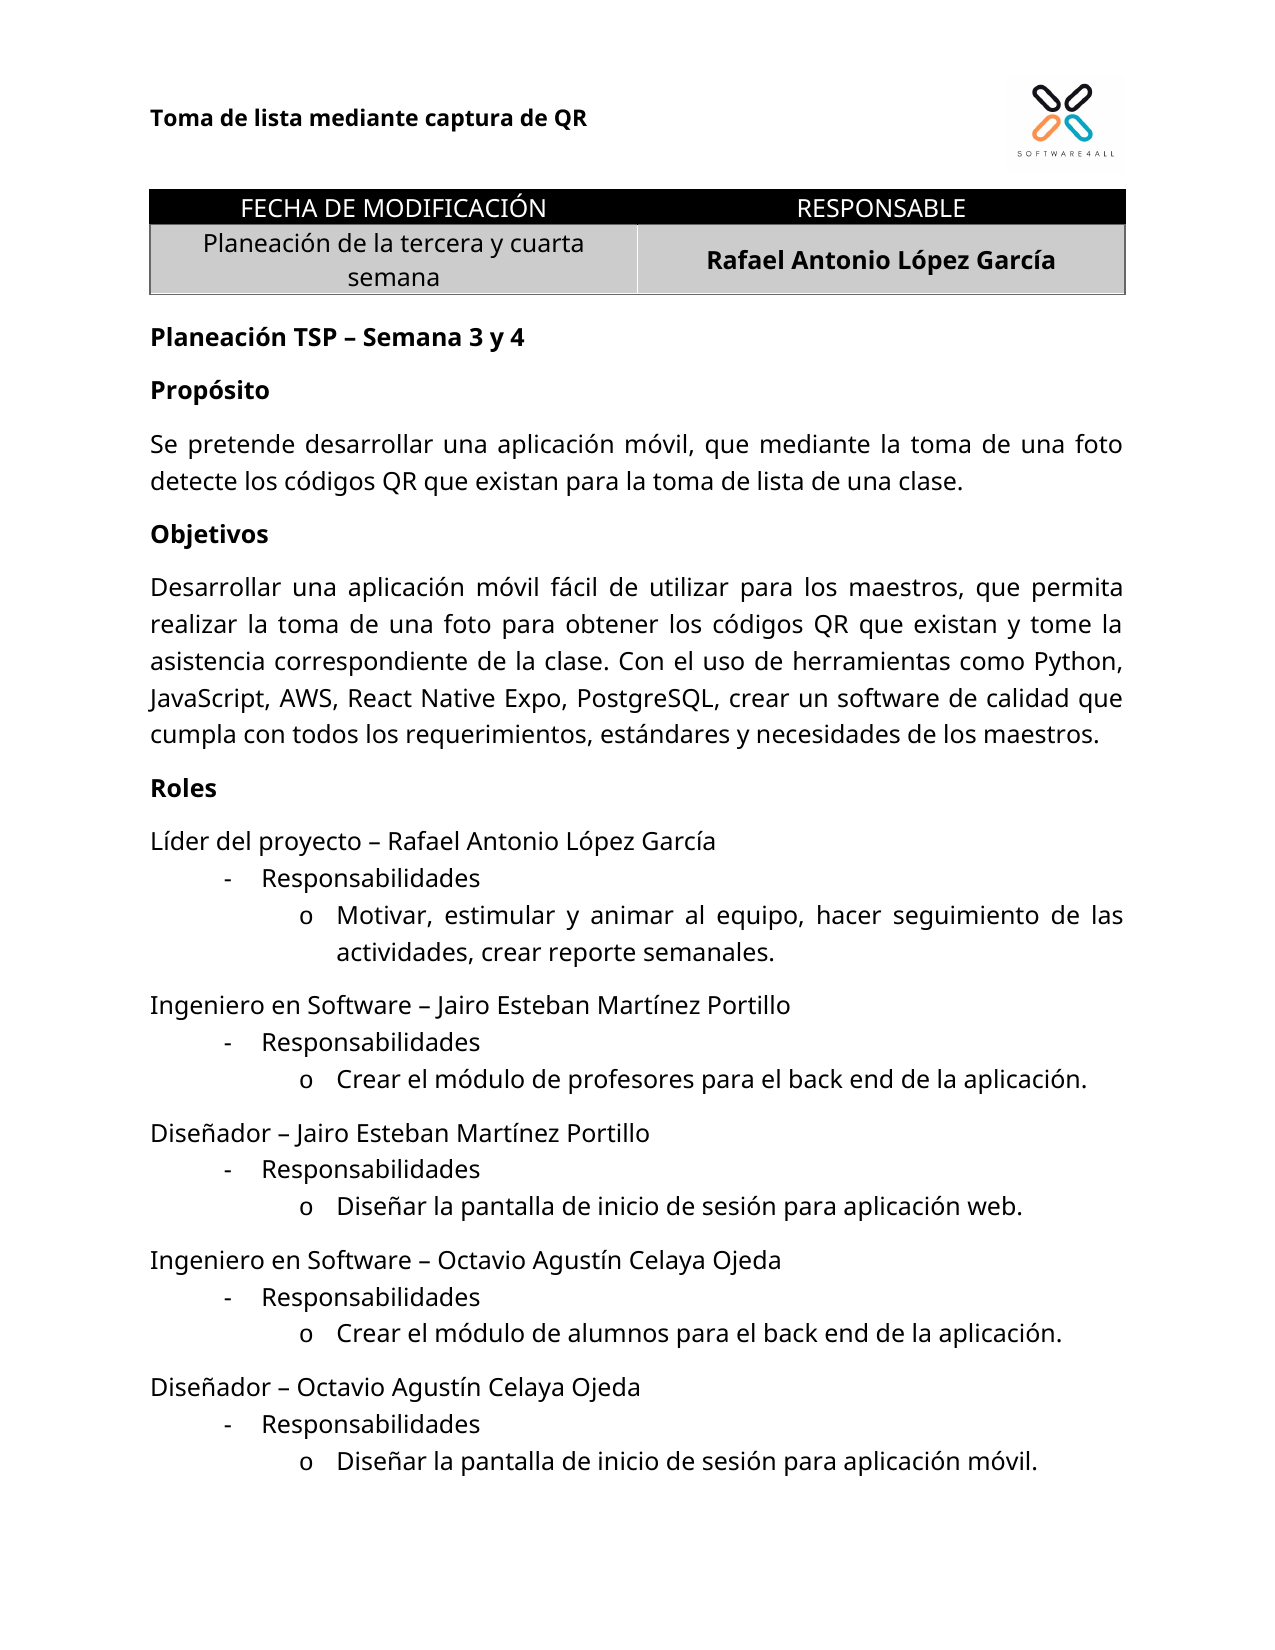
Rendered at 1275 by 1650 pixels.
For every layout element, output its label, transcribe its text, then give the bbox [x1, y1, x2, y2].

list Responsabilidades [224, 1406, 1125, 1440]
text Diseñador – Octavio Agustín Celaya Ojeda [150, 1369, 1125, 1404]
text Planeación TSP – Semana 3 y 4 [150, 319, 1125, 354]
list Diseñar la pantalla de inicio de sesión para aplicación web. [299, 1189, 1125, 1223]
list Crear el módulo de profesores para el back end de la aplicación. [299, 1062, 1125, 1096]
text Desarrollar una aplicación móvil fácil de utilizar para los maestros, que permita realizar la toma de una foto para obtener los códigos QR que existan y tome la asistencia correspondiente de la clase. Con el uso de herramientas como Python, JavaScript, AWS, React Native Expo, PostgreSQL, crear un software de calidad que cumpla con todos los requerimientos, estándares y necesidades de los maestros. [150, 570, 1125, 751]
text Ingeniero en Software – Octavio Agustín Celaya Ojeda [150, 1242, 1125, 1276]
text Líder del proyecto – Rafael Antonio López García [150, 824, 1125, 858]
text Se pretende desarrollar una aplicación móvil, que mediante la toma de una foto detecte los códigos QR que existan para la toma de lista de una clase. [150, 426, 1125, 497]
list Responsabilidades [224, 1025, 1125, 1059]
text Diseñador – Jairo Esteban Martínez Portillo [150, 1115, 1125, 1149]
list Motivar, estimular y animar al equipo, hacer seguimiento de las actividades, crear reporte semanales. [299, 898, 1125, 969]
text Propósito [150, 373, 1125, 407]
list Diseñar la pantalla de inicio de sesión para aplicación móvil. [299, 1443, 1125, 1477]
table_cell Planeación de la tercera y cuarta semana [151, 225, 637, 293]
table_cell Rafael Antonio López García [638, 225, 1124, 293]
list Responsabilidades [224, 861, 1125, 895]
text Objetivos [150, 517, 1125, 551]
text Roles [150, 771, 1125, 805]
table_header RESPONSABLE [638, 190, 1124, 224]
list Responsabilidades [224, 1152, 1125, 1186]
table_header FECHA DE MODIFICACIÓN [151, 190, 637, 224]
list Responsabilidades [224, 1279, 1125, 1313]
text Ingeniero en Software – Jairo Esteban Martínez Portillo [150, 988, 1125, 1022]
list Crear el módulo de alumnos para el back end de la aplicación. [299, 1316, 1125, 1350]
picture [1006, 75, 1125, 174]
